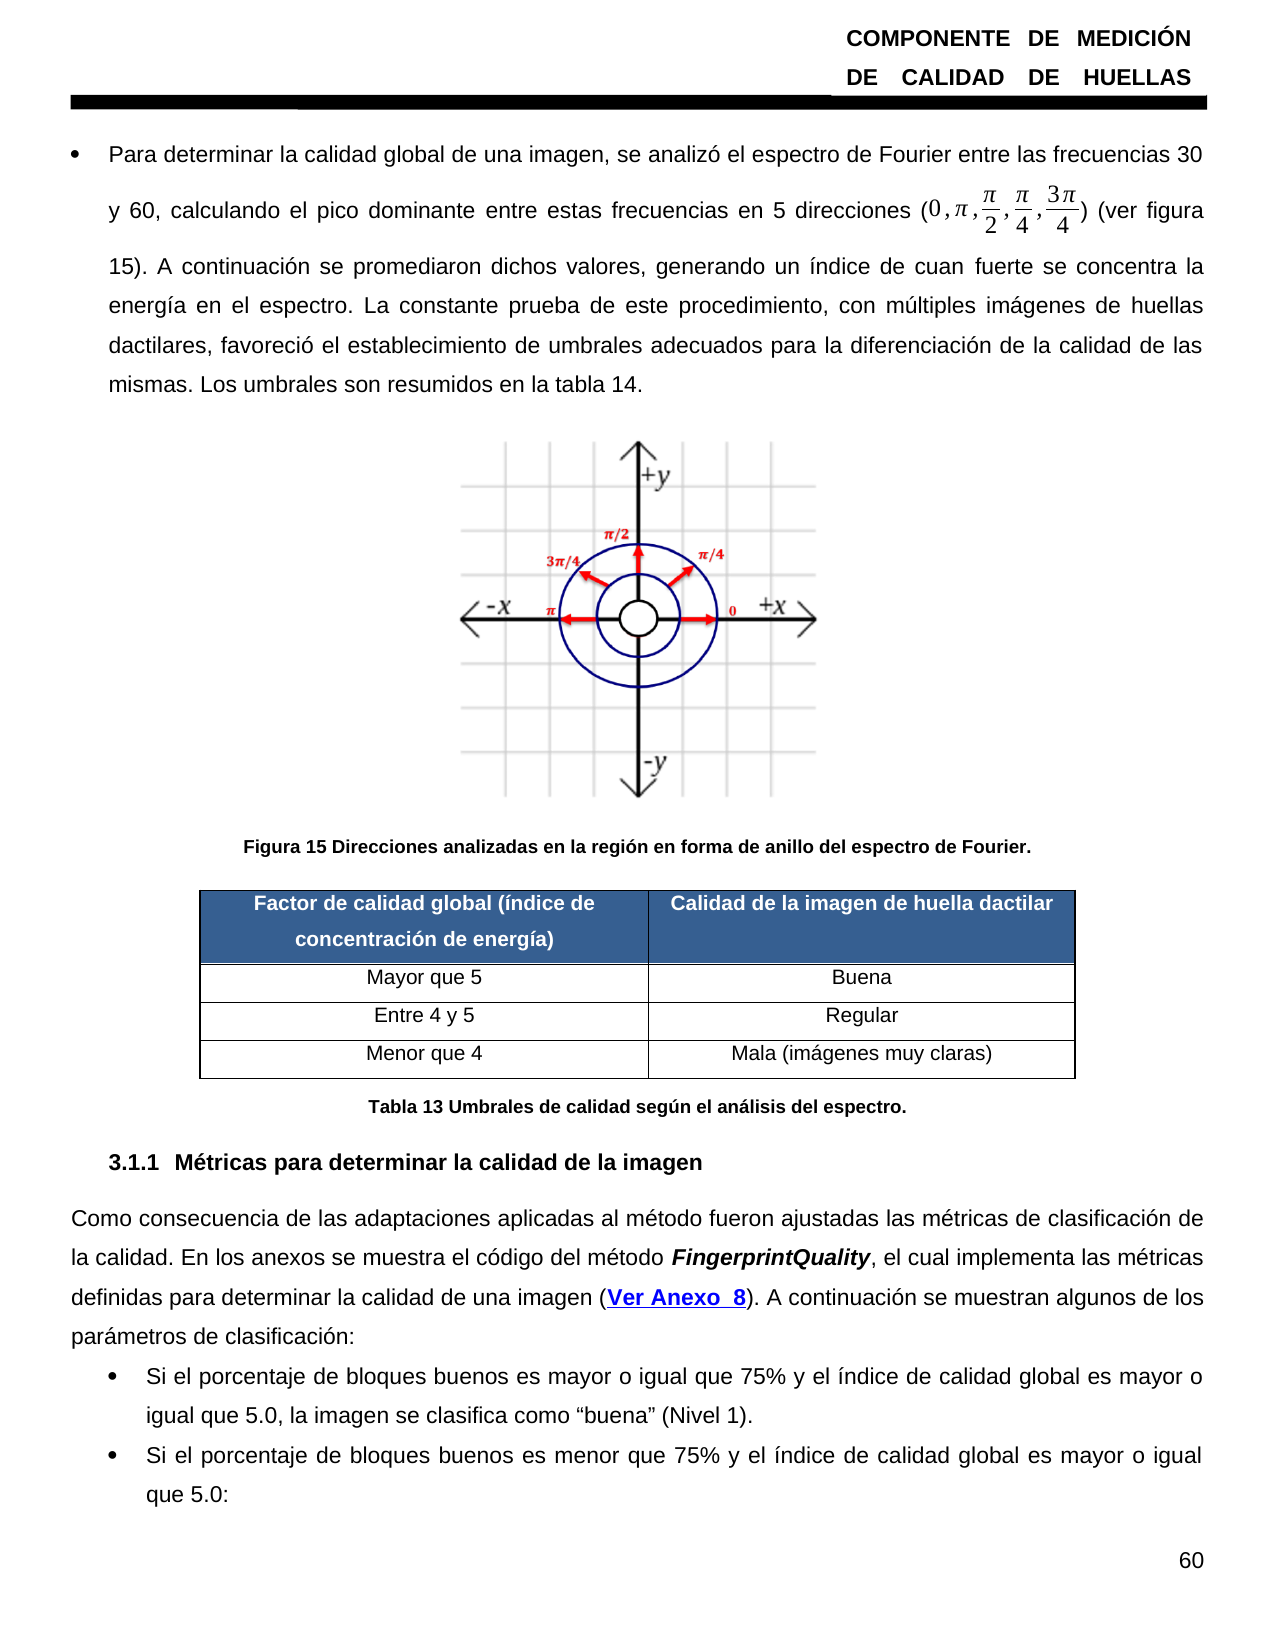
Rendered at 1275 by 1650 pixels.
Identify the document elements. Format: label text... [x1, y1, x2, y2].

table_cell Menor que 4 [201, 1041, 648, 1078]
table_cell Entre 4 y 5 [201, 1003, 648, 1040]
list Si el porcentaje de bloques buenos es menor que 75% y el índice de calidad global es mayor o igual que 5.0: [108, 1442, 1204, 1508]
list Métricas para determinar la calidad de la imagen [108, 1149, 1204, 1175]
picture [450, 431, 826, 807]
table_header Calidad de la imagen de huella dactilar [649, 891, 1074, 963]
table_cell Mayor que 5 [201, 965, 648, 1002]
list Para determinar la calidad global de una imagen, se analizó el espectro de Fourier entre las frecuencias 30 y 60, calculando el pico dominante entre estas frecuencias en 5 direcciones () (ver figura 15). A continuación se promediaron dichos valores, generando un índice de cuan fuerte se concentra la energía en el espectro. La constante prueba de este procedimiento, con múltiples imágenes de huellas dactilares, favoreció el establecimiento de umbrales adecuados para la diferenciación de la calidad de las mismas. Los umbrales son resumidos en la tabla 14. [71, 141, 1204, 398]
table_header Factor de calidad global (índice de concentración de energía) [201, 891, 648, 963]
text Como consecuencia de las adaptaciones aplicadas al método fueron ajustadas las métricas de clasificación de la calidad. En los anexos se muestra el código del método FingerprintQuality, el cual implementa las métricas definidas para determinar la calidad de una imagen (Ver Anexo_8). A continuación se muestran algunos de los parámetros de clasificación: [71, 1205, 1204, 1350]
text Tabla 13 Umbrales de calidad según el análisis del espectro. [71, 1096, 1204, 1117]
table_cell Mala (imágenes muy claras) [649, 1041, 1074, 1078]
text Figura 15 Direcciones analizadas en la región en forma de anillo del espectro de Fourier. [71, 836, 1204, 858]
list Si el porcentaje de bloques buenos es mayor o igual que 75% y el índice de calidad global es mayor o igual que 5.0, la imagen se clasifica como “buena” (Nivel 1). [108, 1363, 1204, 1429]
table_cell Buena [649, 965, 1074, 1002]
table_cell Regular [649, 1003, 1074, 1040]
